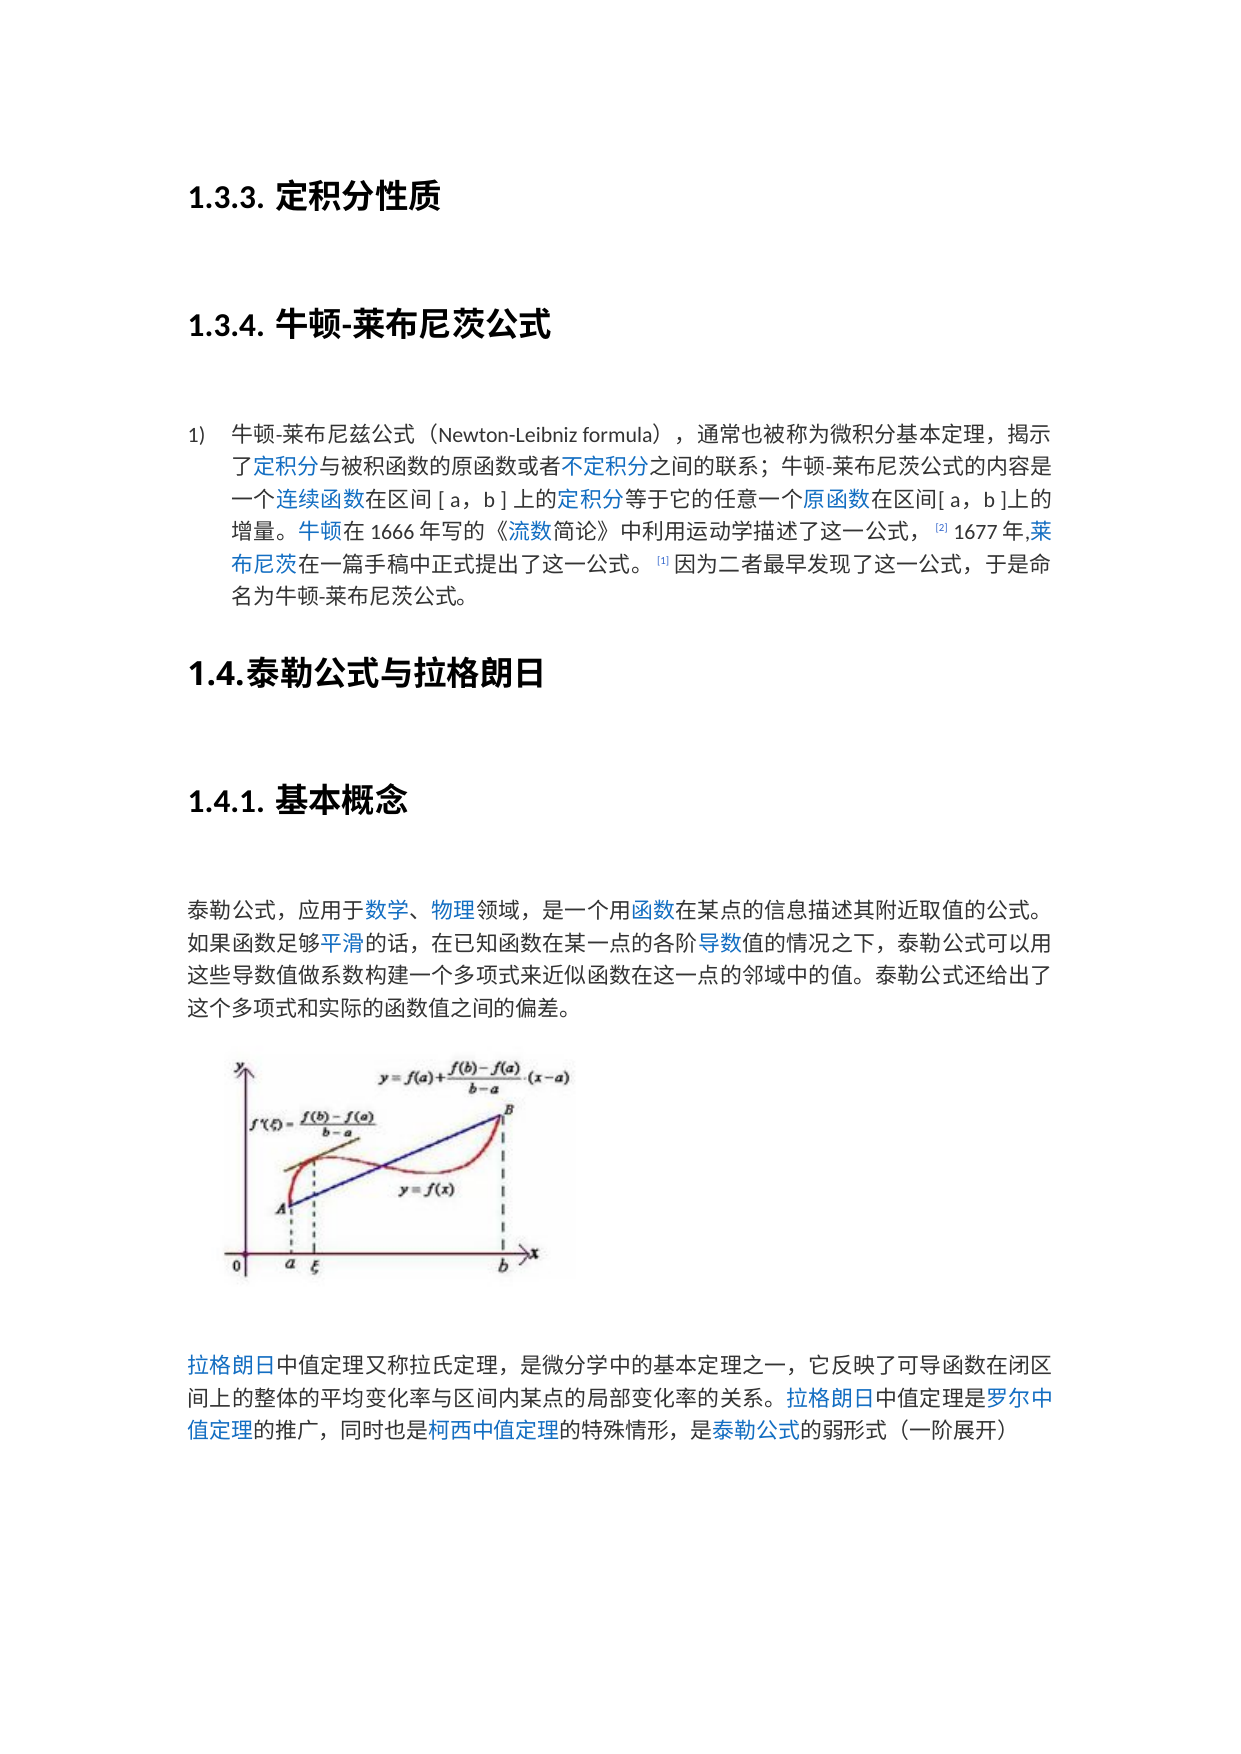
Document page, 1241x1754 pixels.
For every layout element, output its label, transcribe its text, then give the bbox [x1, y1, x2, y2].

picture [187, 1023, 607, 1319]
subtitle 定积分性质 [187, 162, 1053, 227]
text 拉格朗日中值定理又称拉氏定理，是微分学中的基本定理之一，它反映了可导函数在闭区间上的整体的平均变化率与区间内某点的局部变化率的关系。拉格朗日中值定理是罗尔中值定理的推广，同时也是柯西中值定理的特殊情形，是泰勒公式的弱形式（一阶展开） [187, 1348, 1053, 1446]
subtitle 基本概念 [187, 766, 1053, 831]
text 泰勒公式，应用于数学、物理领域，是一个用函数在某点的信息描述其附近取值的公式。如果函数足够平滑的话，在已知函数在某一点的各阶导数值的情况之下，泰勒公式可以用这些导数值做系数构建一个多项式来近似函数在这一点的邻域中的值。泰勒公式还给出了这个多项式和实际的函数值之间的偏差。 [187, 893, 1053, 1023]
list 牛顿-莱布尼兹公式（Newton-Leibniz formula），通常也被称为微积分基本定理，揭示了定积分与被积函数的原函数或者不定积分之间的联系；牛顿-莱布尼茨公式的内容是一个连续函数在区间 [ a，b ] 上的定积分等于它的任意一个原函数在区间[ a，b ]上的增量。牛顿在1666年写的《流数简论》中利用运动学描述了这一公式， [2] 1677年,莱布尼茨在一篇手稿中正式提出了这一公式。 [1] 因为二者最早发现了这一公式，于是命名为牛顿-莱布尼茨公式。 [187, 416, 1053, 611]
subtitle 泰勒公式与拉格朗日 [187, 638, 1053, 703]
subtitle 牛顿-莱布尼茨公式 [187, 289, 1053, 354]
